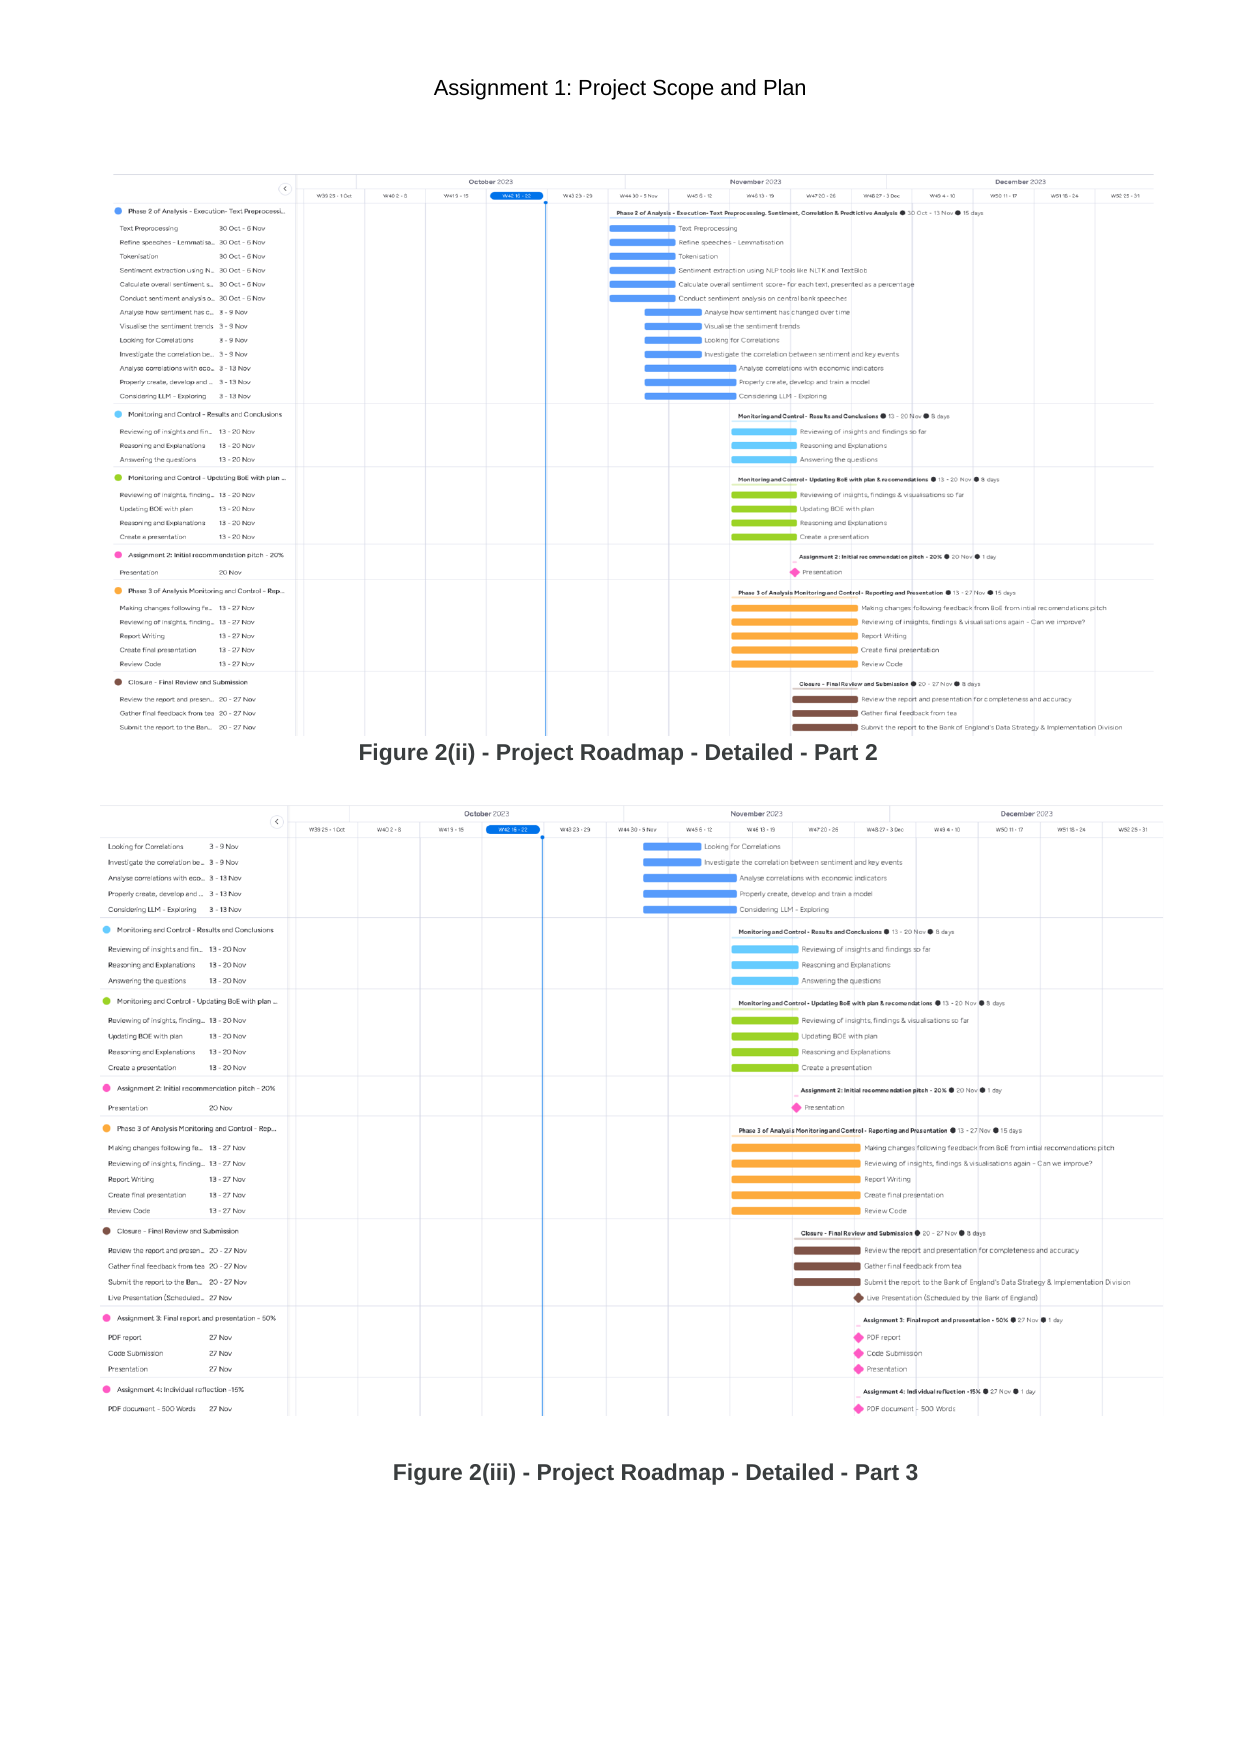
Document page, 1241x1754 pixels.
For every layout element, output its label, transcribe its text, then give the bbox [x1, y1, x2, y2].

text Figure 2(iii) - Project Roadmap - Detailed - Part 3 [187, 1416, 1123, 1486]
picture [113, 166, 1154, 736]
picture [100, 797, 1164, 1416]
